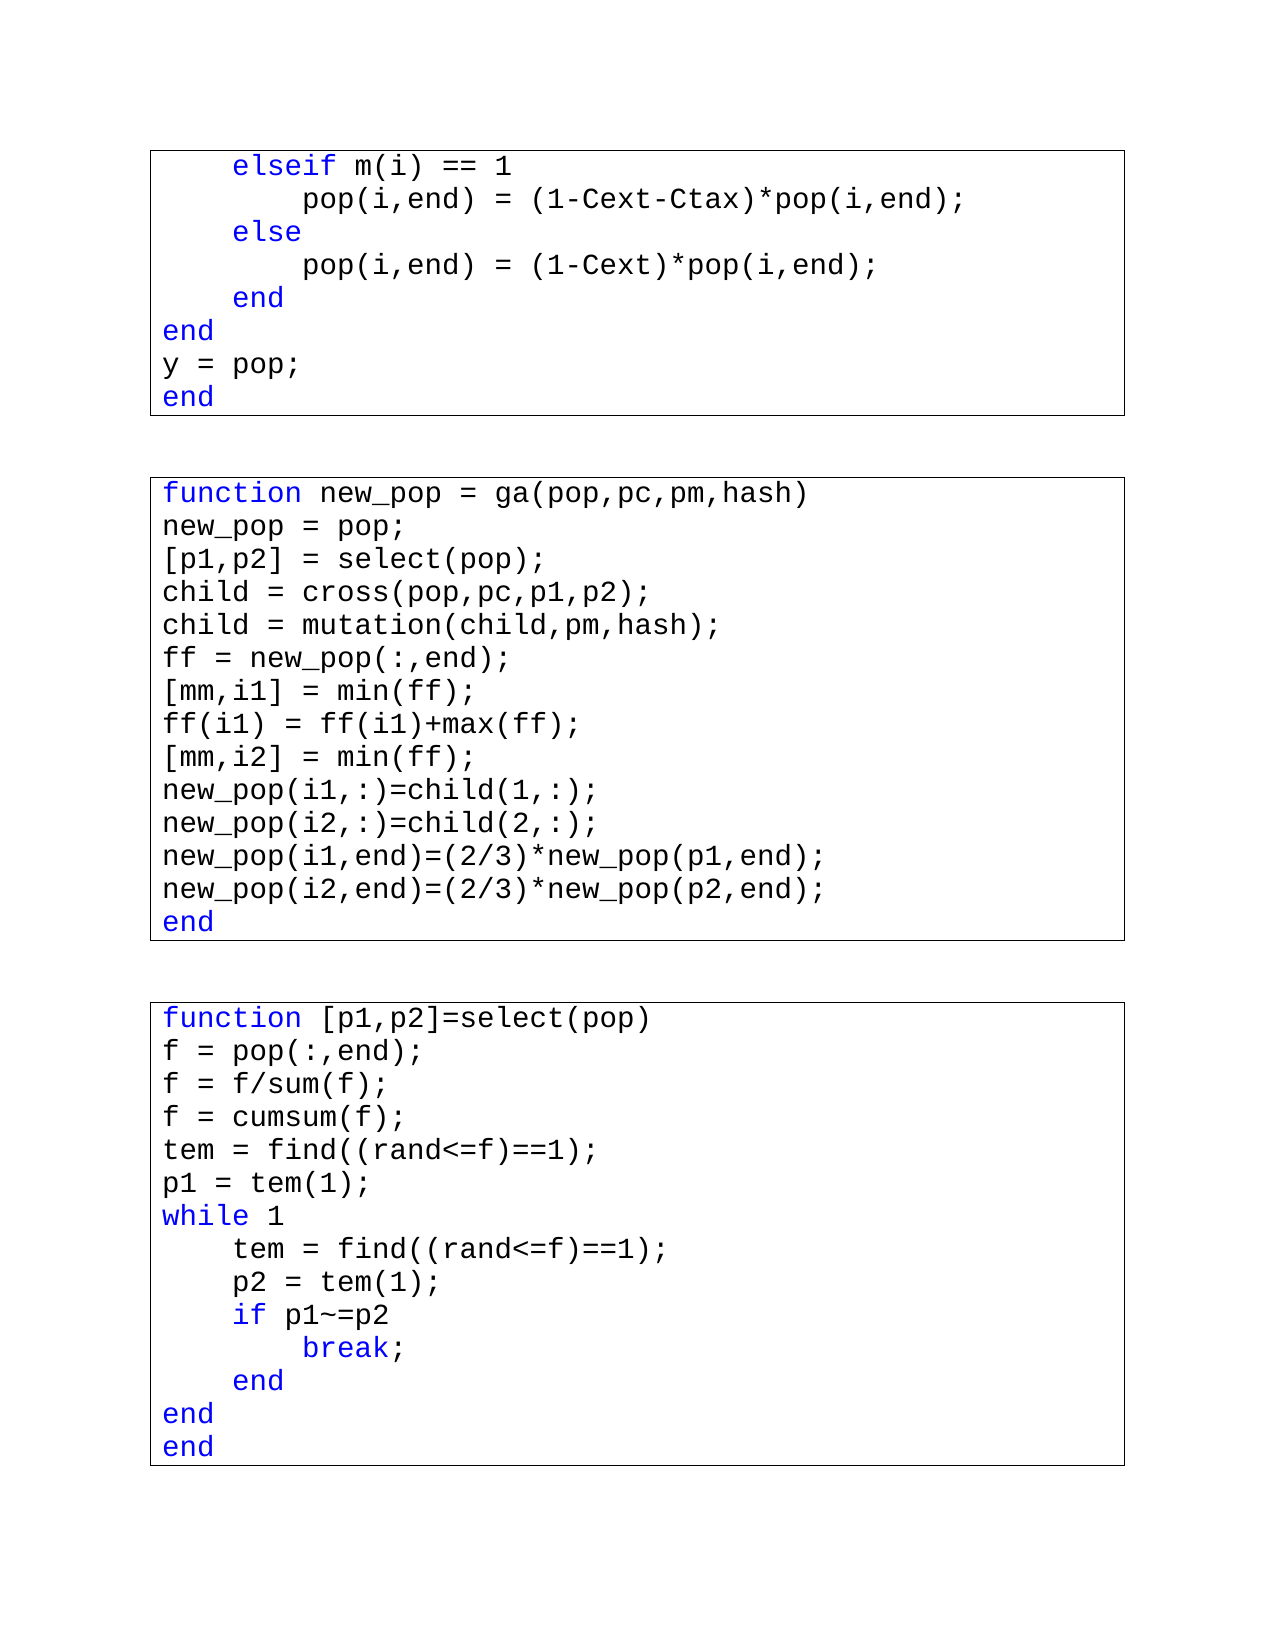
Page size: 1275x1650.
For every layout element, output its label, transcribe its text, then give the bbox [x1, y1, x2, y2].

table_header function new_pop = ga(pop,pc,pm,hash) new_pop = pop; [p1,p2] = select(pop); child = cross(pop,pc,p1,p2); child = mutation(child,pm,hash); ff = new_pop(:,end); [mm,i1] = min(ff); ff(i1) = ff(i1)+max(ff); [mm,i2] = min(ff); new_pop(i1,:)=child(1,:); new_pop(i2,:)=child(2,:); new_pop(i1,end)=(2/3)*new_pop(p1,end); new_pop(i2,end)=(2/3)*new_pop(p2,end); end [151, 478, 1124, 940]
table_header function [p1,p2]=select(pop) f = pop(:,end); f = f/sum(f); f = cumsum(f); tem = find((rand<=f)==1); p1 = tem(1); while 1 tem = find((rand<=f)==1); p2 = tem(1); if p1~=p2 break; end end end [151, 1003, 1124, 1465]
